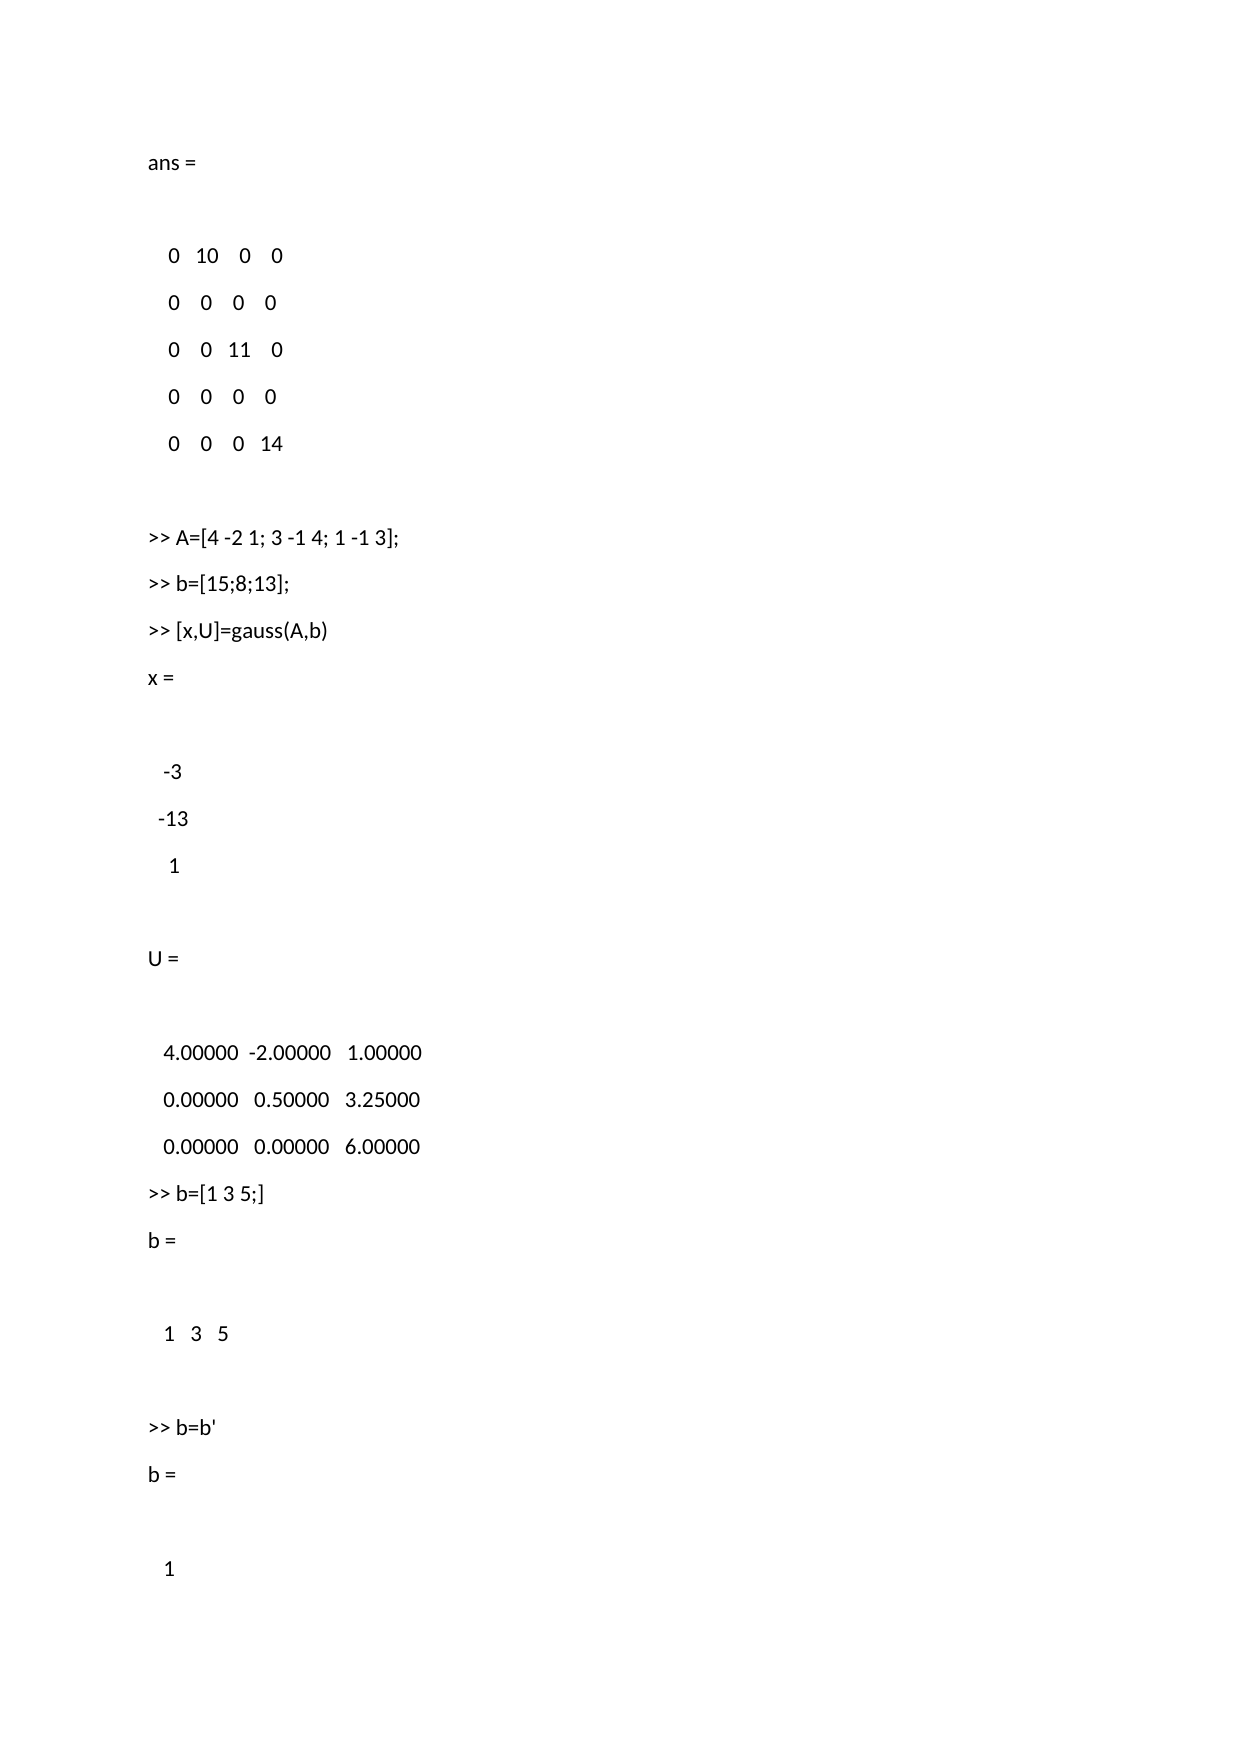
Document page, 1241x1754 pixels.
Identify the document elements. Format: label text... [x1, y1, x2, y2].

text 1 [148, 851, 1093, 879]
text 0 0 11 0 [148, 335, 1093, 363]
text 0 10 0 0 [148, 241, 1093, 269]
text -3 [148, 757, 1093, 785]
text ans = [148, 148, 1093, 176]
text >> b=[15;8;13]; [148, 569, 1093, 597]
text 1 3 5 [148, 1319, 1093, 1347]
text 0.00000 0.00000 6.00000 [148, 1132, 1093, 1160]
text 0 0 0 0 [148, 288, 1093, 316]
text 4.00000 -2.00000 1.00000 [148, 1038, 1093, 1066]
text >> b=b' [148, 1413, 1093, 1441]
text >> [x,U]=gauss(A,b) [148, 616, 1093, 644]
text 0 0 0 0 [148, 382, 1093, 410]
text 0.00000 0.50000 3.25000 [148, 1085, 1093, 1113]
text x = [148, 663, 1093, 691]
text 1 [148, 1554, 1093, 1582]
text -13 [148, 804, 1093, 832]
text >> A=[4 -2 1; 3 -1 4; 1 -1 3]; [148, 523, 1093, 551]
text >> b=[1 3 5;] [148, 1179, 1093, 1207]
text b = [148, 1226, 1093, 1254]
text 0 0 0 14 [148, 429, 1093, 457]
text U = [148, 944, 1093, 972]
text b = [148, 1460, 1093, 1488]
